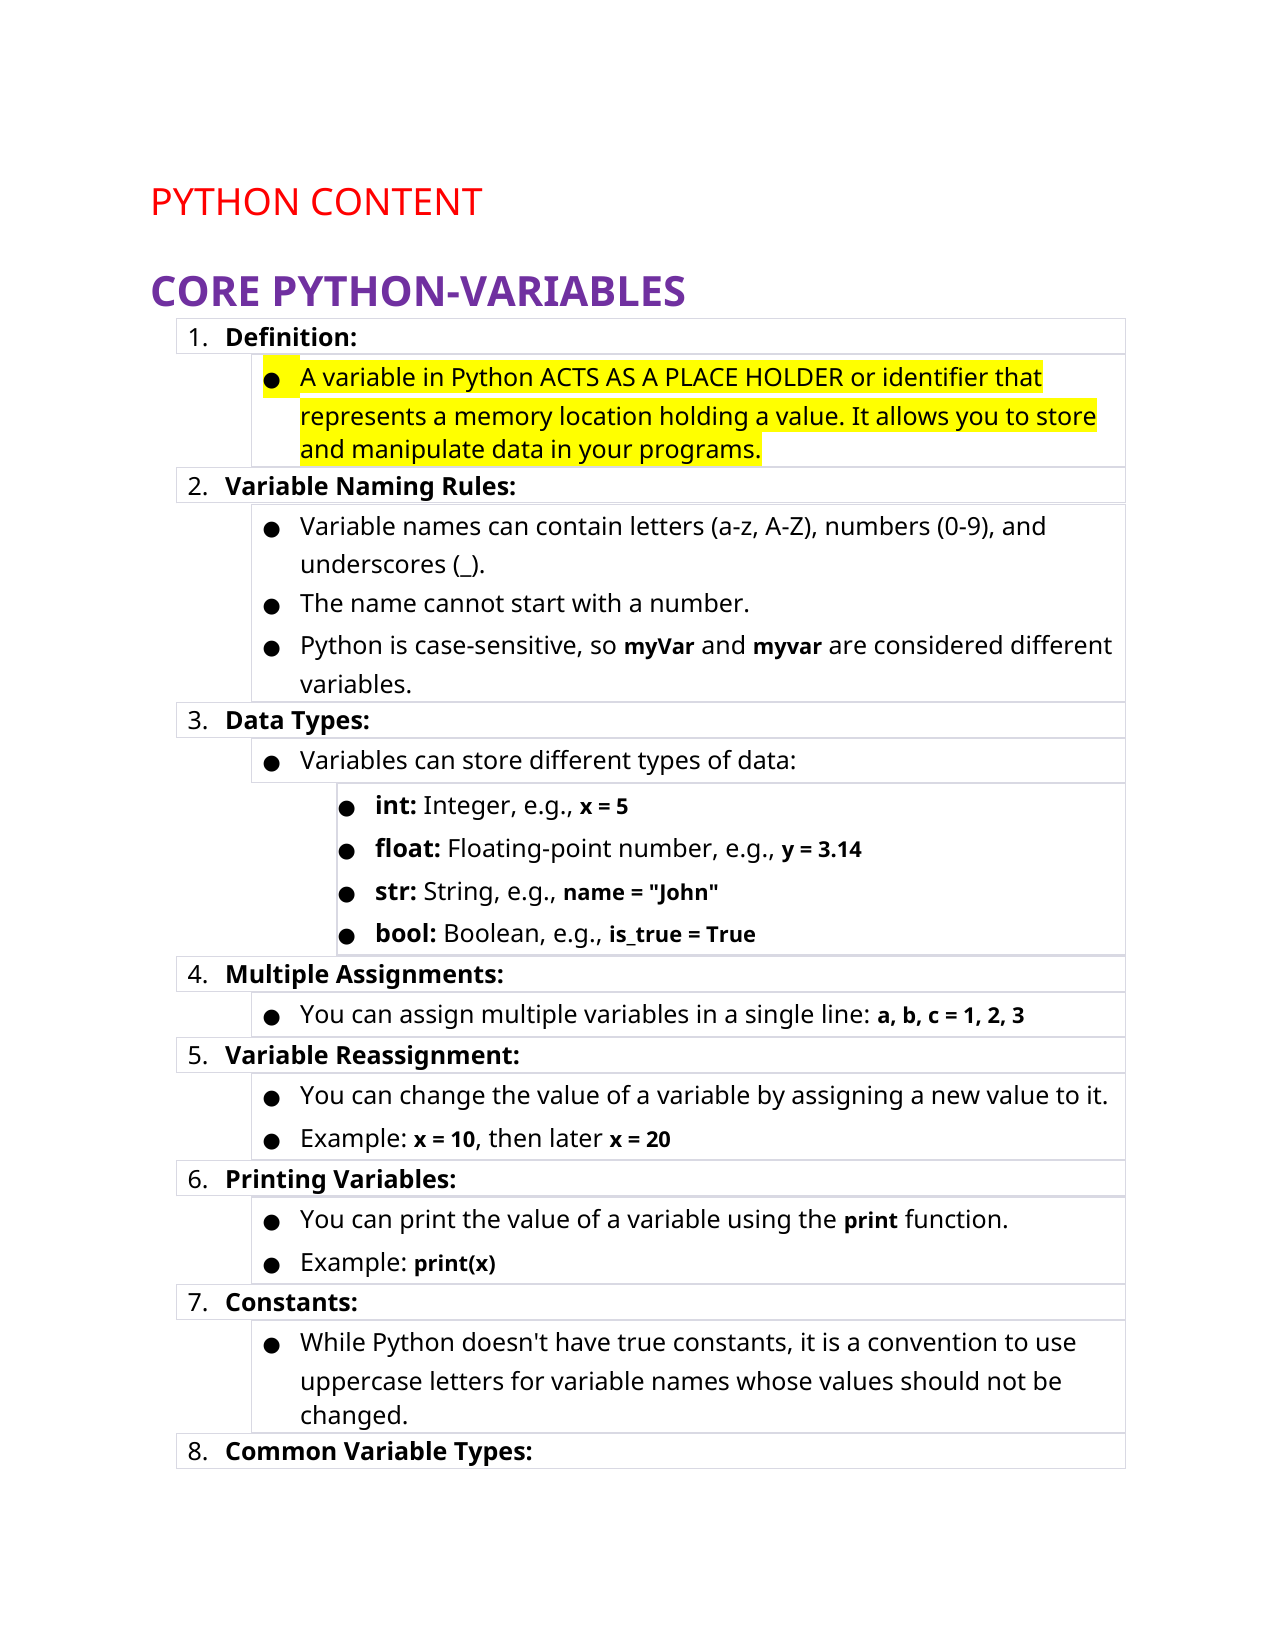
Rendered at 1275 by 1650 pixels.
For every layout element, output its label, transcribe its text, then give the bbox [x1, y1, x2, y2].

list int: Integer, e.g., x = 5 [338, 784, 1125, 825]
list Example: x = 10, then later x = 20 [252, 1115, 1125, 1159]
list A variable in Python ACTS AS A PLACE HOLDER or identifier that represents a memory location holding a value. It allows you to store and manipulate data in your programs. [252, 355, 1125, 466]
list Definition: [177, 319, 1125, 353]
list Multiple Assignments: [177, 957, 1125, 991]
list While Python doesn't have true constants, it is a convention to use uppercase letters for variable names whose values should not be changed. [252, 1321, 1125, 1432]
list Example: print(x) [252, 1239, 1125, 1283]
list Python is case-sensitive, so myVar and myvar are considered different variables. [252, 623, 1125, 701]
list Printing Variables: [177, 1161, 1125, 1195]
list str: String, e.g., name = "John" [338, 868, 1125, 911]
list Data Types: [177, 703, 1125, 737]
list Common Variable Types: [177, 1434, 1125, 1468]
list Variable Reassignment: [177, 1038, 1125, 1072]
list You can print the value of a variable using the print function. [252, 1198, 1125, 1239]
subtitle CORE PYTHON-VARIABLES [150, 261, 1125, 318]
list The name cannot start with a number. [252, 580, 1125, 623]
list Constants: [177, 1285, 1125, 1319]
subtitle PYTHON CONTENT [150, 175, 1125, 226]
list Variables can store different types of data: [252, 739, 1125, 782]
list Variable Naming Rules: [177, 468, 1125, 502]
list You can change the value of a variable by assigning a new value to it. [252, 1074, 1125, 1115]
list bool: Boolean, e.g., is_true = True [338, 911, 1125, 954]
list float: Floating-point number, e.g., y = 3.14 [338, 825, 1125, 868]
list Variable names can contain letters (a-z, A-Z), numbers (0-9), and underscores (_). [252, 505, 1125, 580]
list You can assign multiple variables in a single line: a, b, c = 1, 2, 3 [252, 993, 1125, 1036]
